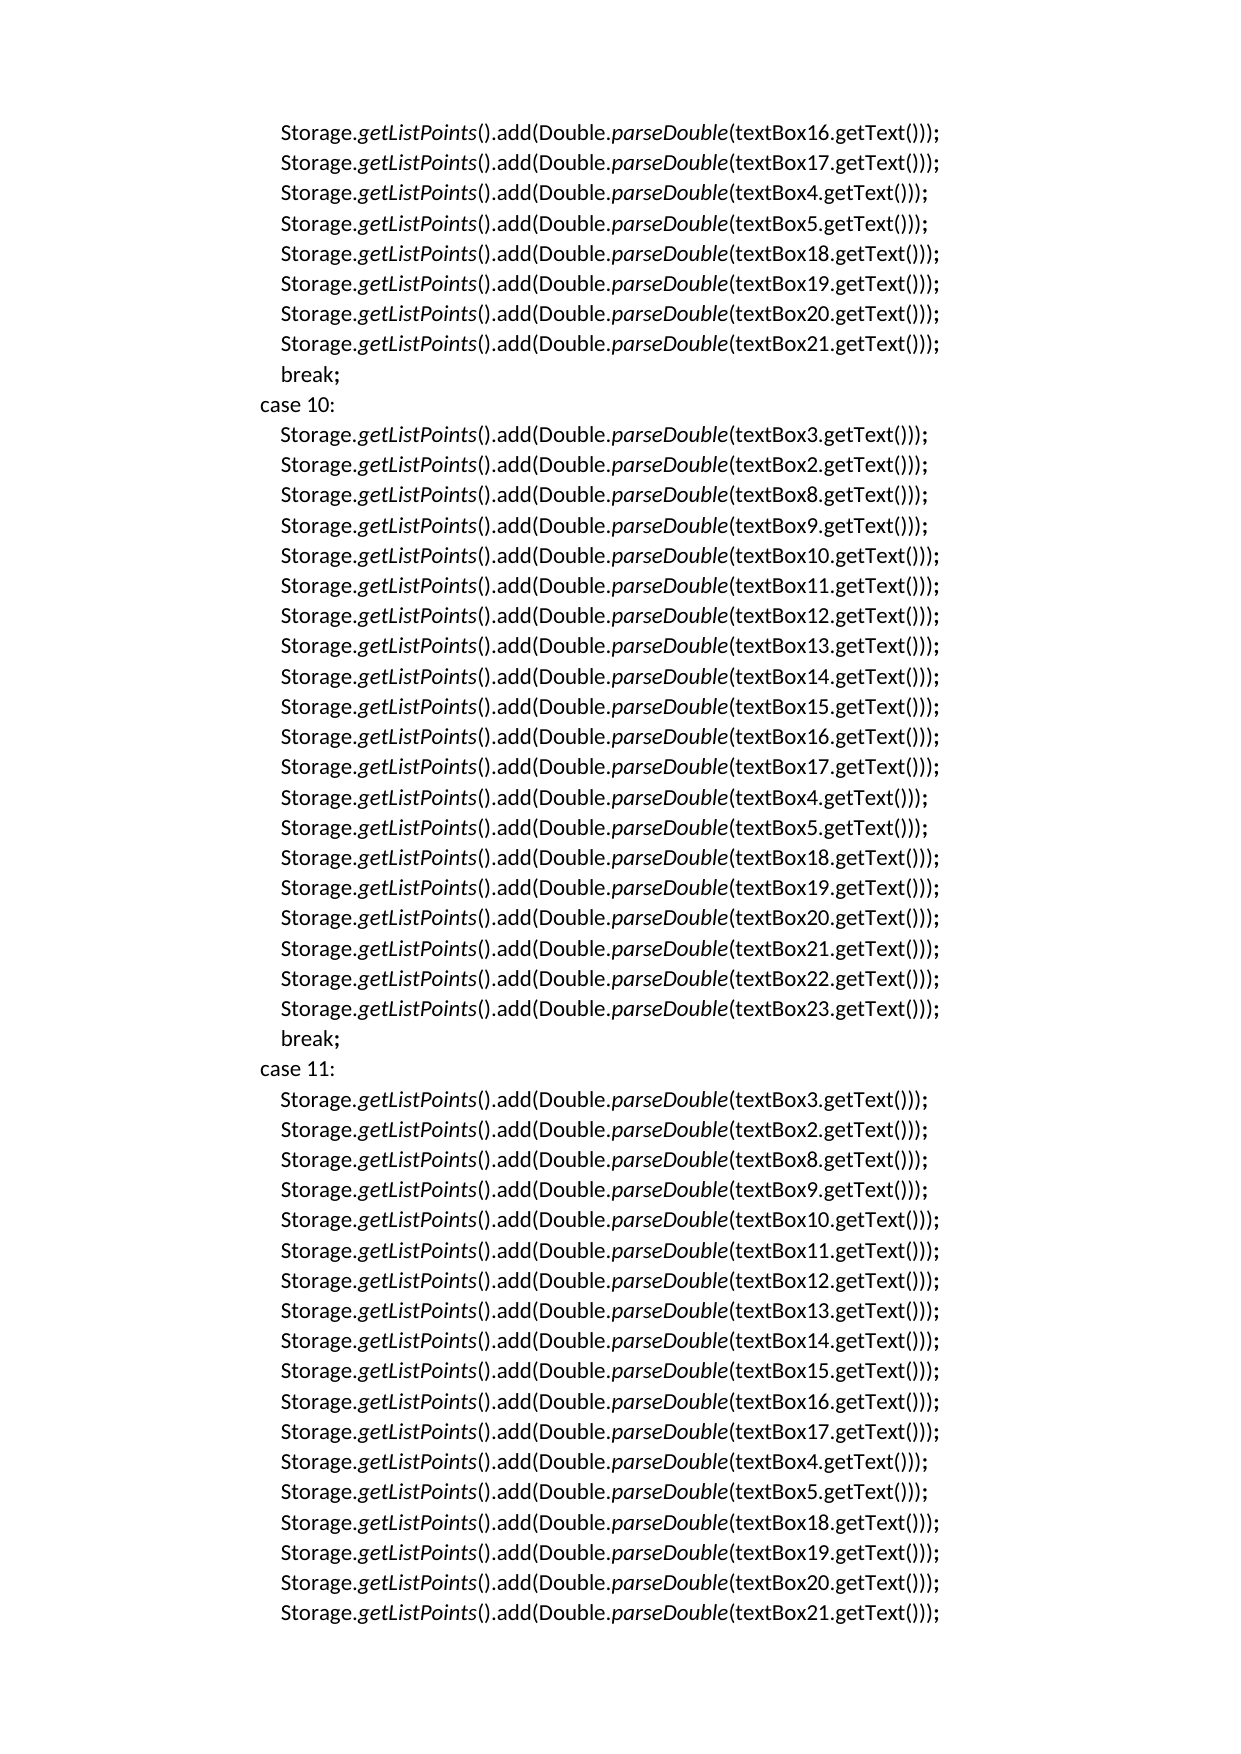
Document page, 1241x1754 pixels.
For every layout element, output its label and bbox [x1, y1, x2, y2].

text [177, 118, 1152, 1626]
